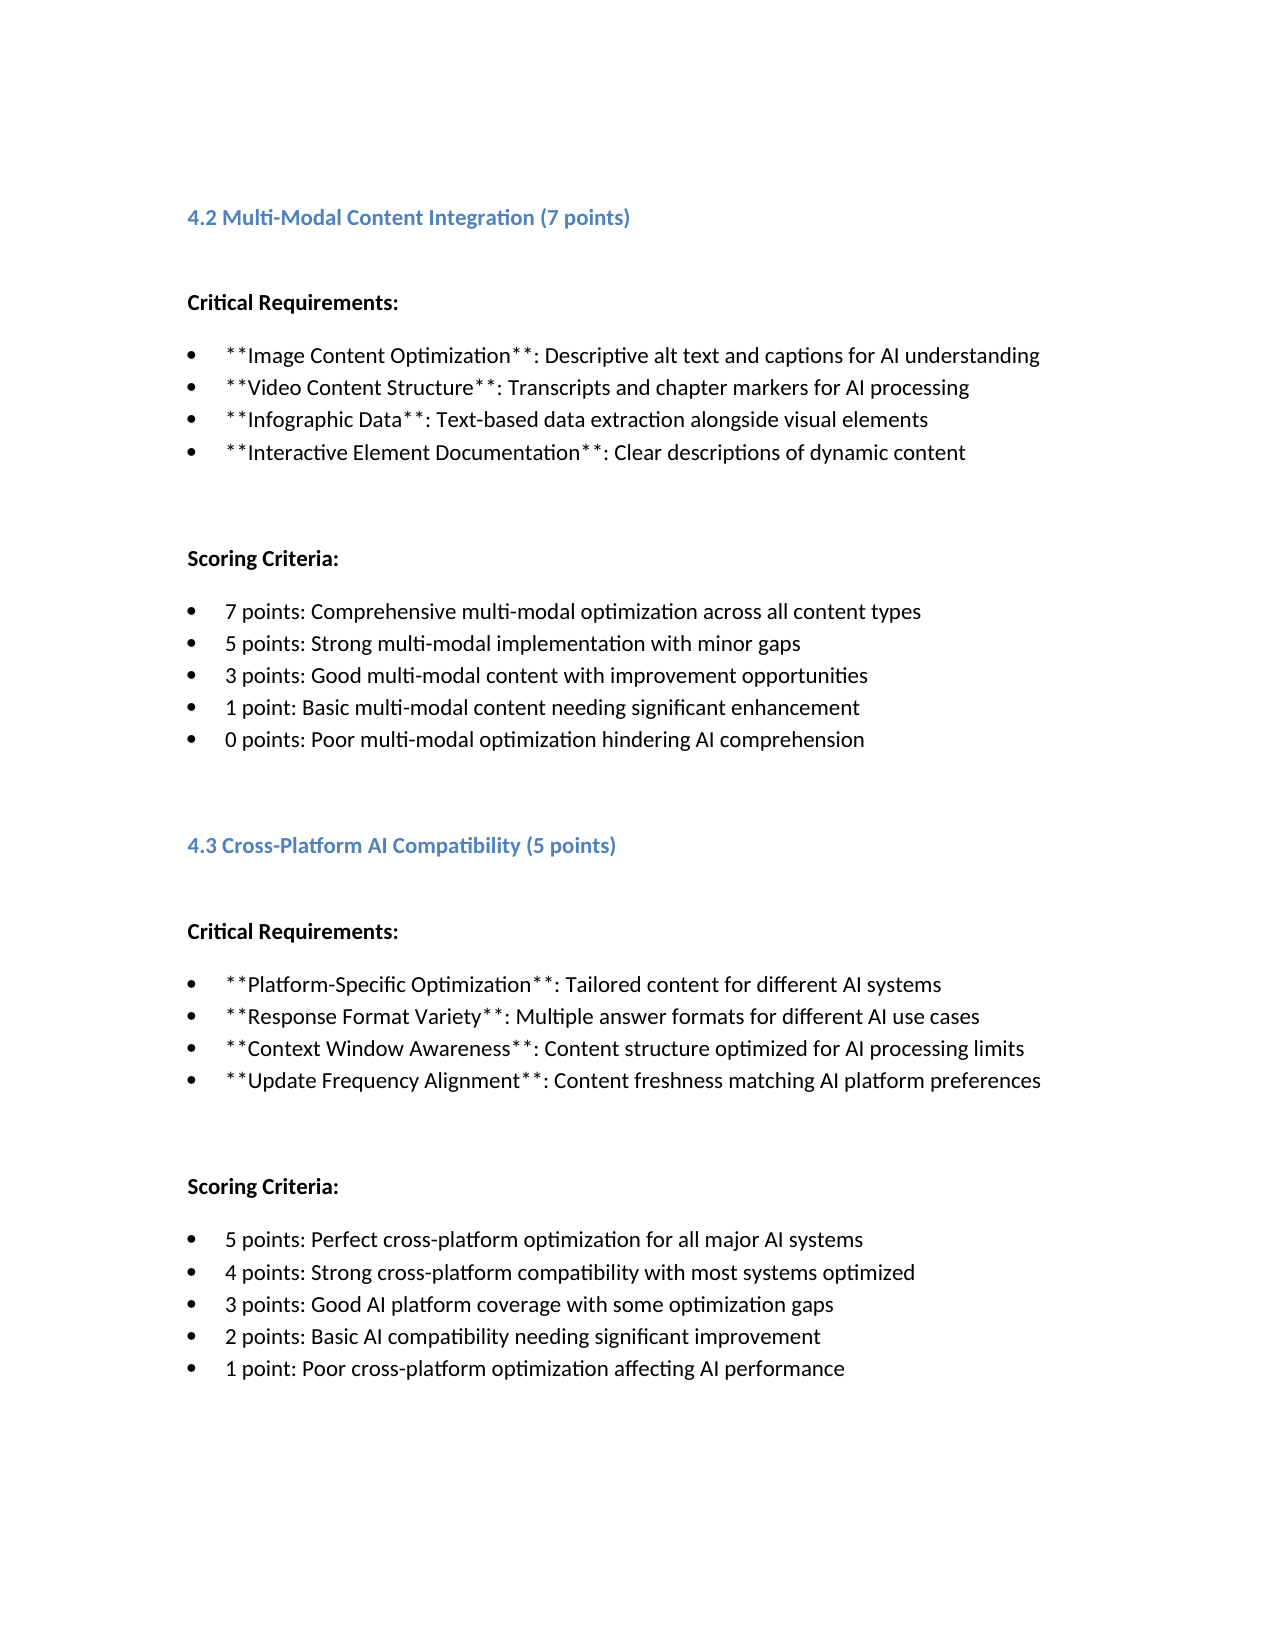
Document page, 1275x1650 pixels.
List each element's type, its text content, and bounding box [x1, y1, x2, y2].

text Critical Requirements: [187, 917, 1087, 945]
list 5 points: Strong multi-modal implementation with minor gaps [187, 629, 1087, 657]
list **Response Format Variety**: Multiple answer formats for different AI use cases [187, 1002, 1087, 1030]
list 3 points: Good multi-modal content with improvement opportunities [187, 661, 1087, 689]
list **Platform-Specific Optimization**: Tailored content for different AI systems [187, 970, 1087, 998]
subtitle 4.3 Cross-Platform AI Compatibility (5 points) [187, 832, 1087, 860]
list 5 points: Perfect cross-platform optimization for all major AI systems [187, 1226, 1087, 1253]
list **Interactive Element Documentation**: Clear descriptions of dynamic content [187, 438, 1087, 466]
text Critical Requirements: [187, 288, 1087, 316]
list 3 points: Good AI platform coverage with some optimization gaps [187, 1290, 1087, 1318]
text Scoring Criteria: [187, 1172, 1087, 1201]
list 0 points: Poor multi-modal optimization hindering AI comprehension [187, 726, 1087, 754]
list **Update Frequency Alignment**: Content freshness matching AI platform preferences [187, 1066, 1087, 1094]
subtitle 4.2 Multi-Modal Content Integration (7 points) [187, 203, 1087, 231]
list **Infographic Data**: Text-based data extraction alongside visual elements [187, 406, 1087, 434]
list **Image Content Optimization**: Descriptive alt text and captions for AI understanding [187, 341, 1087, 369]
list 1 point: Basic multi-modal content needing significant enhancement [187, 693, 1087, 721]
list 7 points: Comprehensive multi-modal optimization across all content types [187, 597, 1087, 625]
list 2 points: Basic AI compatibility needing significant improvement [187, 1322, 1087, 1350]
list **Video Content Structure**: Transcripts and chapter markers for AI processing [187, 373, 1087, 401]
list **Context Window Awareness**: Content structure optimized for AI processing limits [187, 1034, 1087, 1062]
text Scoring Criteria: [187, 544, 1087, 572]
list 1 point: Poor cross-platform optimization affecting AI performance [187, 1354, 1087, 1382]
list 4 points: Strong cross-platform compatibility with most systems optimized [187, 1258, 1087, 1286]
